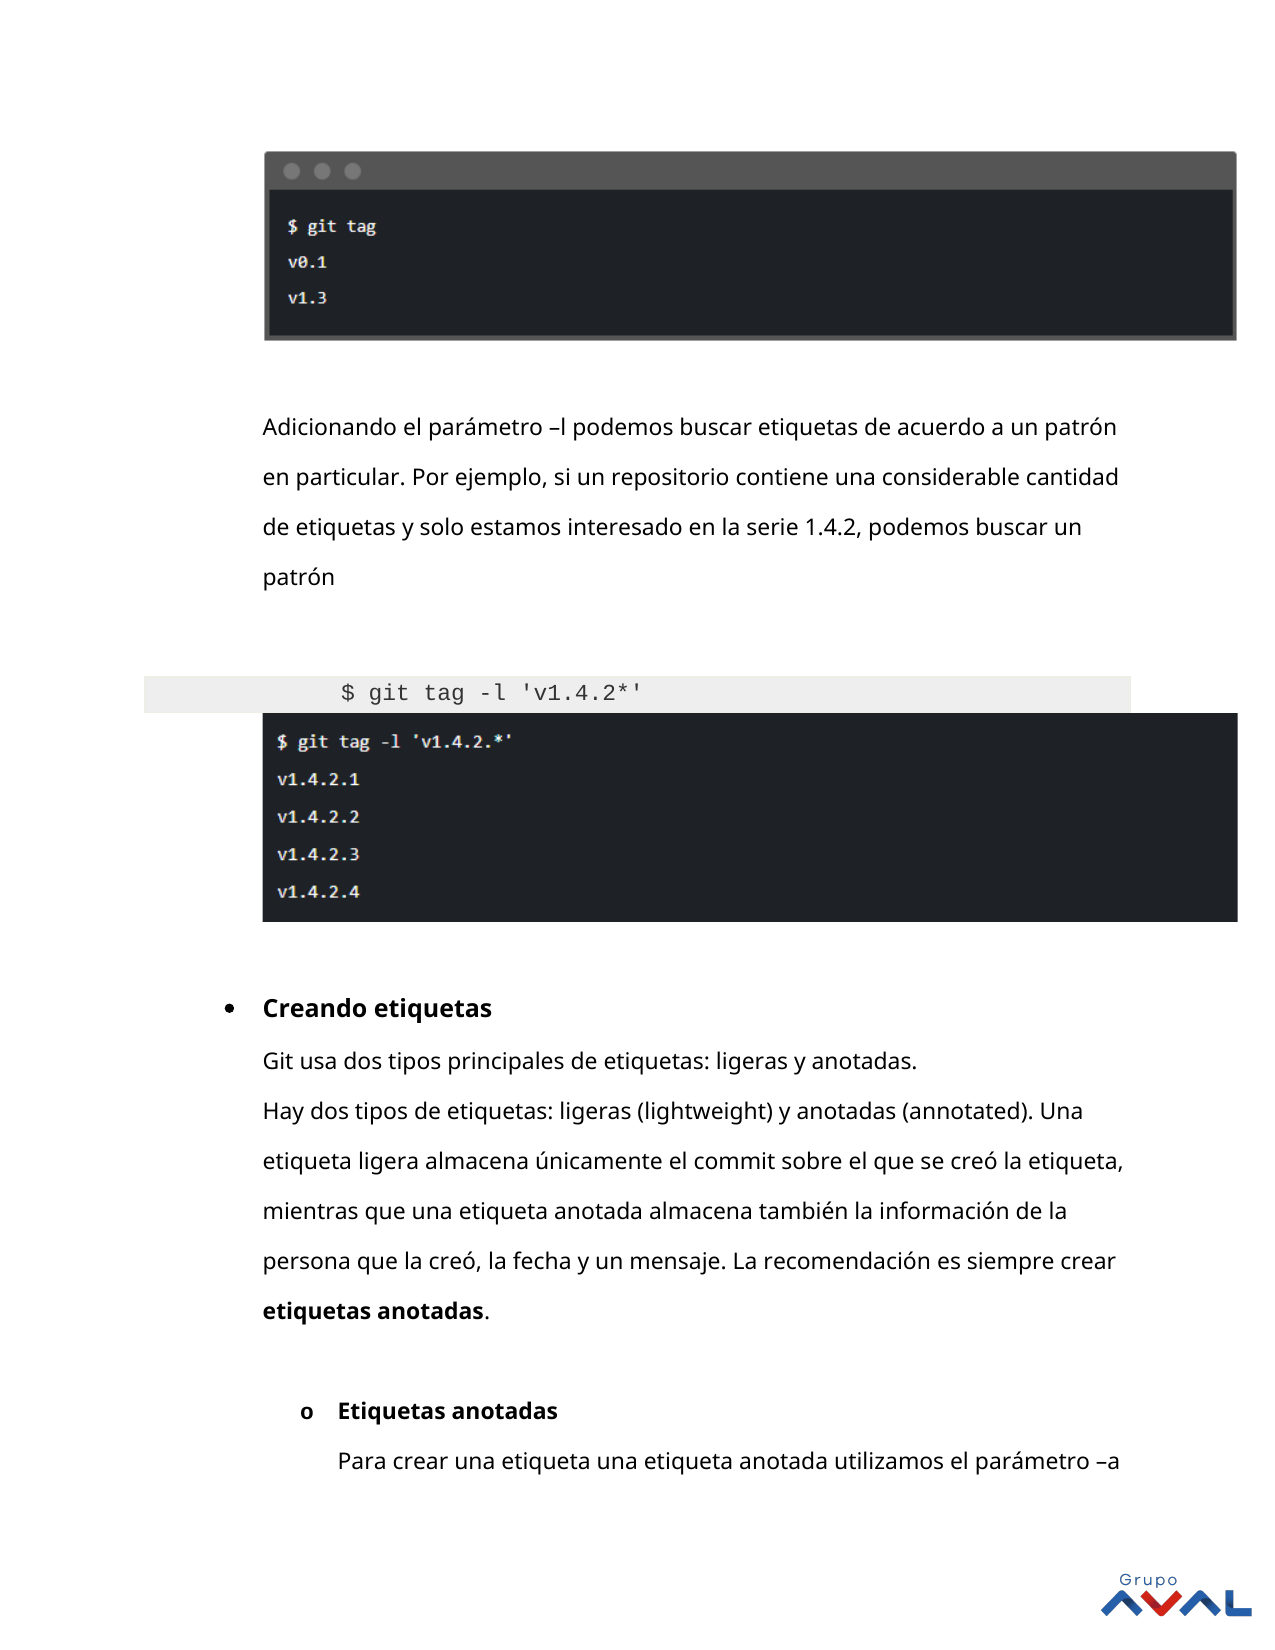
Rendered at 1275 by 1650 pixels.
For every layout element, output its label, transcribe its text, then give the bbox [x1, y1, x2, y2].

list Para crear una etiqueta una etiqueta anotada utilizamos el parámetro –a [337, 1445, 1125, 1476]
picture [1100, 1573, 1252, 1617]
picture [262, 713, 1238, 922]
list Hay dos tipos de etiquetas: ligeras (lightweight) y anotadas (annotated). Una etiqueta ligera almacena únicamente el commit sobre el que se creó la etiqueta, mientras que una etiqueta anotada almacena también la información de la persona que la creó, la fecha y un mensaje. La recomendación es siempre crear etiquetas anotadas. [262, 1095, 1125, 1326]
text $ git tag -l 'v1.4.2*' [146, 678, 1129, 712]
picture [262, 150, 1238, 342]
list Git usa dos tipos principales de etiquetas: ligeras y anotadas. [262, 1045, 1125, 1076]
list Etiquetas anotadas [300, 1395, 1125, 1426]
list Creando etiquetas [225, 990, 1125, 1024]
list Adicionando el parámetro –l podemos buscar etiquetas de acuerdo a un patrón en particular. Por ejemplo, si un repositorio contiene una considerable cantidad de etiquetas y solo estamos interesado en la serie 1.4.2, podemos buscar un patrón [262, 410, 1125, 592]
